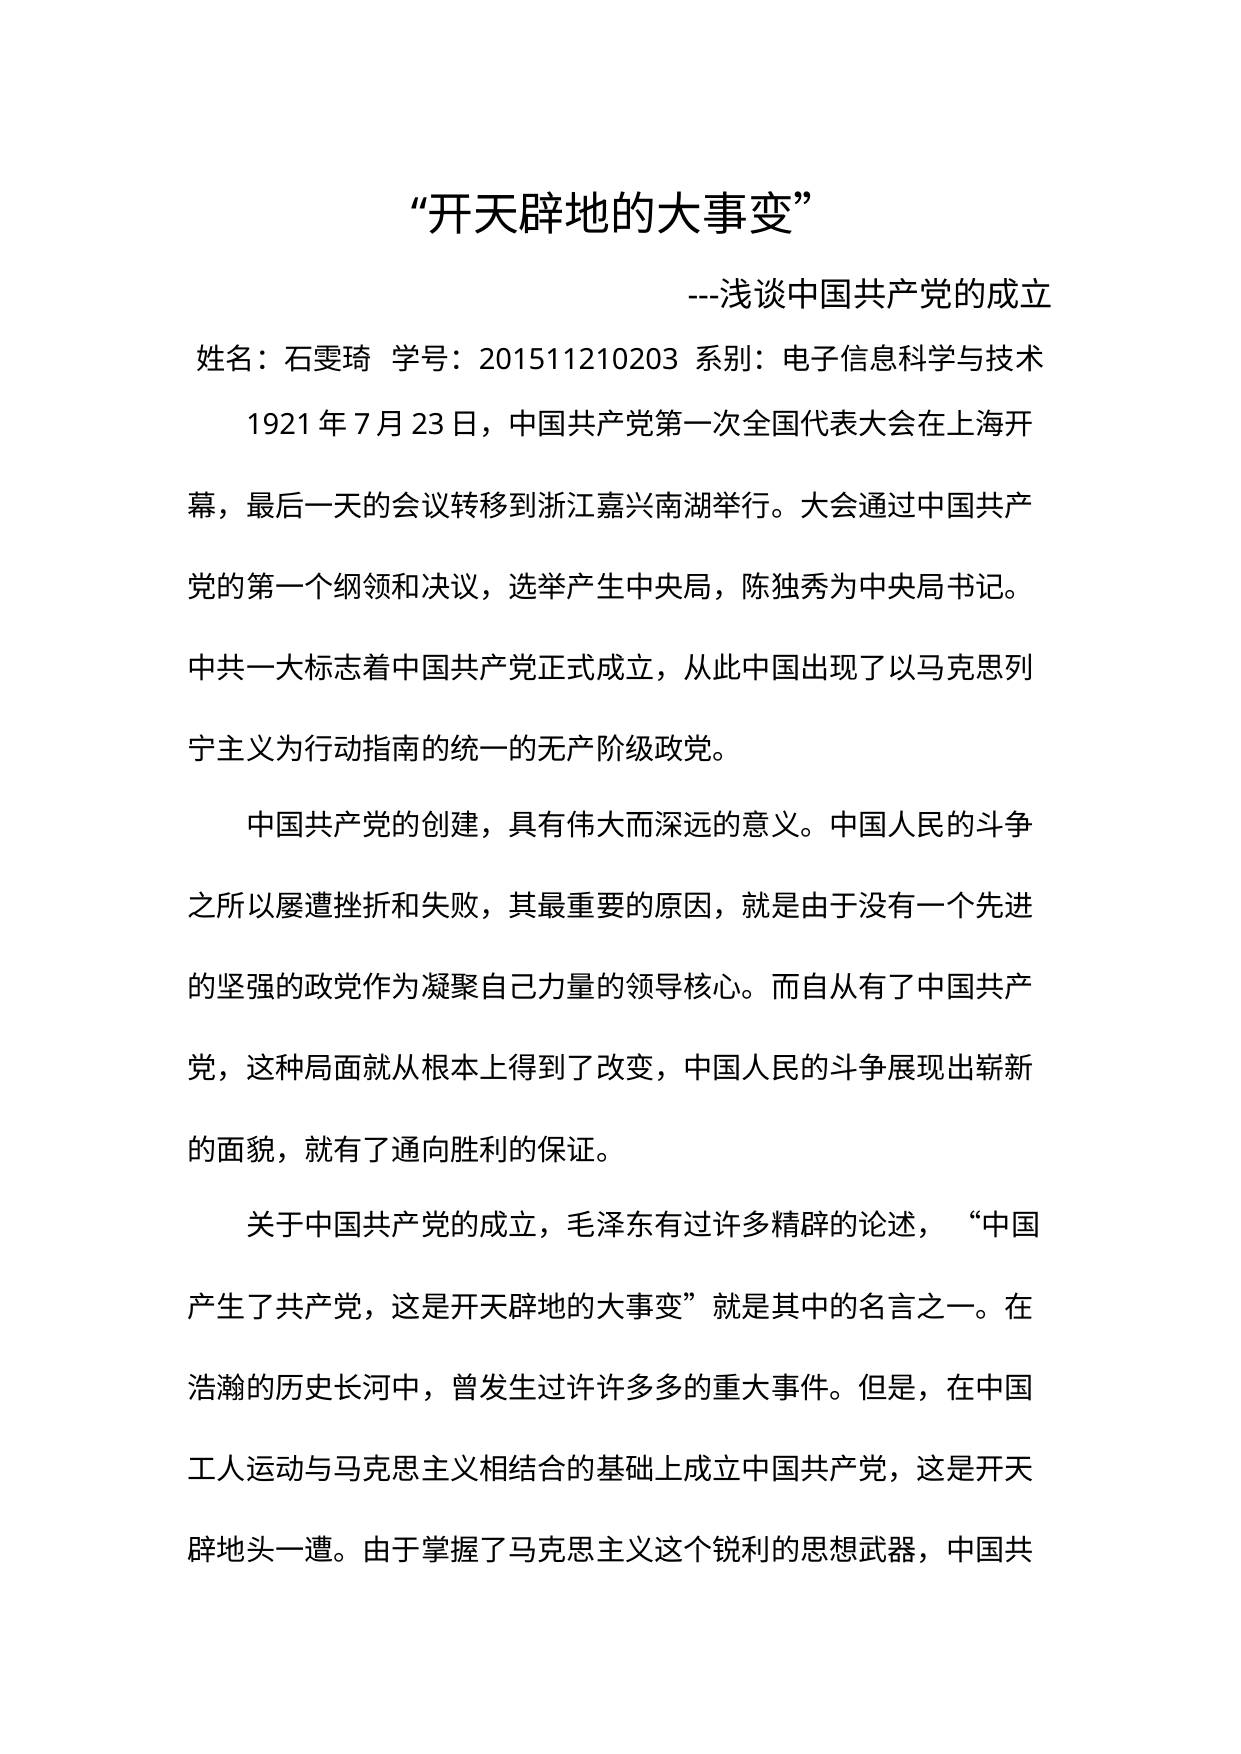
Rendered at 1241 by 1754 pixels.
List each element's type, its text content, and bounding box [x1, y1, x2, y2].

text 中国共产党的创建，具有伟大而深远的意义。中国人民的斗争之所以屡遭挫折和失败，其最重要的原因，就是由于没有一个先进的坚强的政党作为凝聚自己力量的领导核心。而自从有了中国共产党，这种局面就从根本上得到了改变，中国人民的斗争展现出崭新的面貌，就有了通向胜利的保证。 [187, 790, 1053, 1180]
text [187, 1191, 1053, 1581]
text ---浅谈中国共产党的成立 [187, 259, 1053, 324]
text 姓名：石雯琦 学号：201511210203 系别：电子信息科学与技术 [187, 324, 1053, 389]
text “开天辟地的大事变” [187, 162, 1053, 259]
text 1921年7月23日，中国共产党第一次全国代表大会在上海开幕，最后一天的会议转移到浙江嘉兴南湖举行。大会通过中国共产党的第一个纲领和决议，选举产生中央局，陈独秀为中央局书记。中共一大标志着中国共产党正式成立，从此中国出现了以马克思列宁主义为行动指南的统一的无产阶级政党。 [187, 389, 1053, 779]
